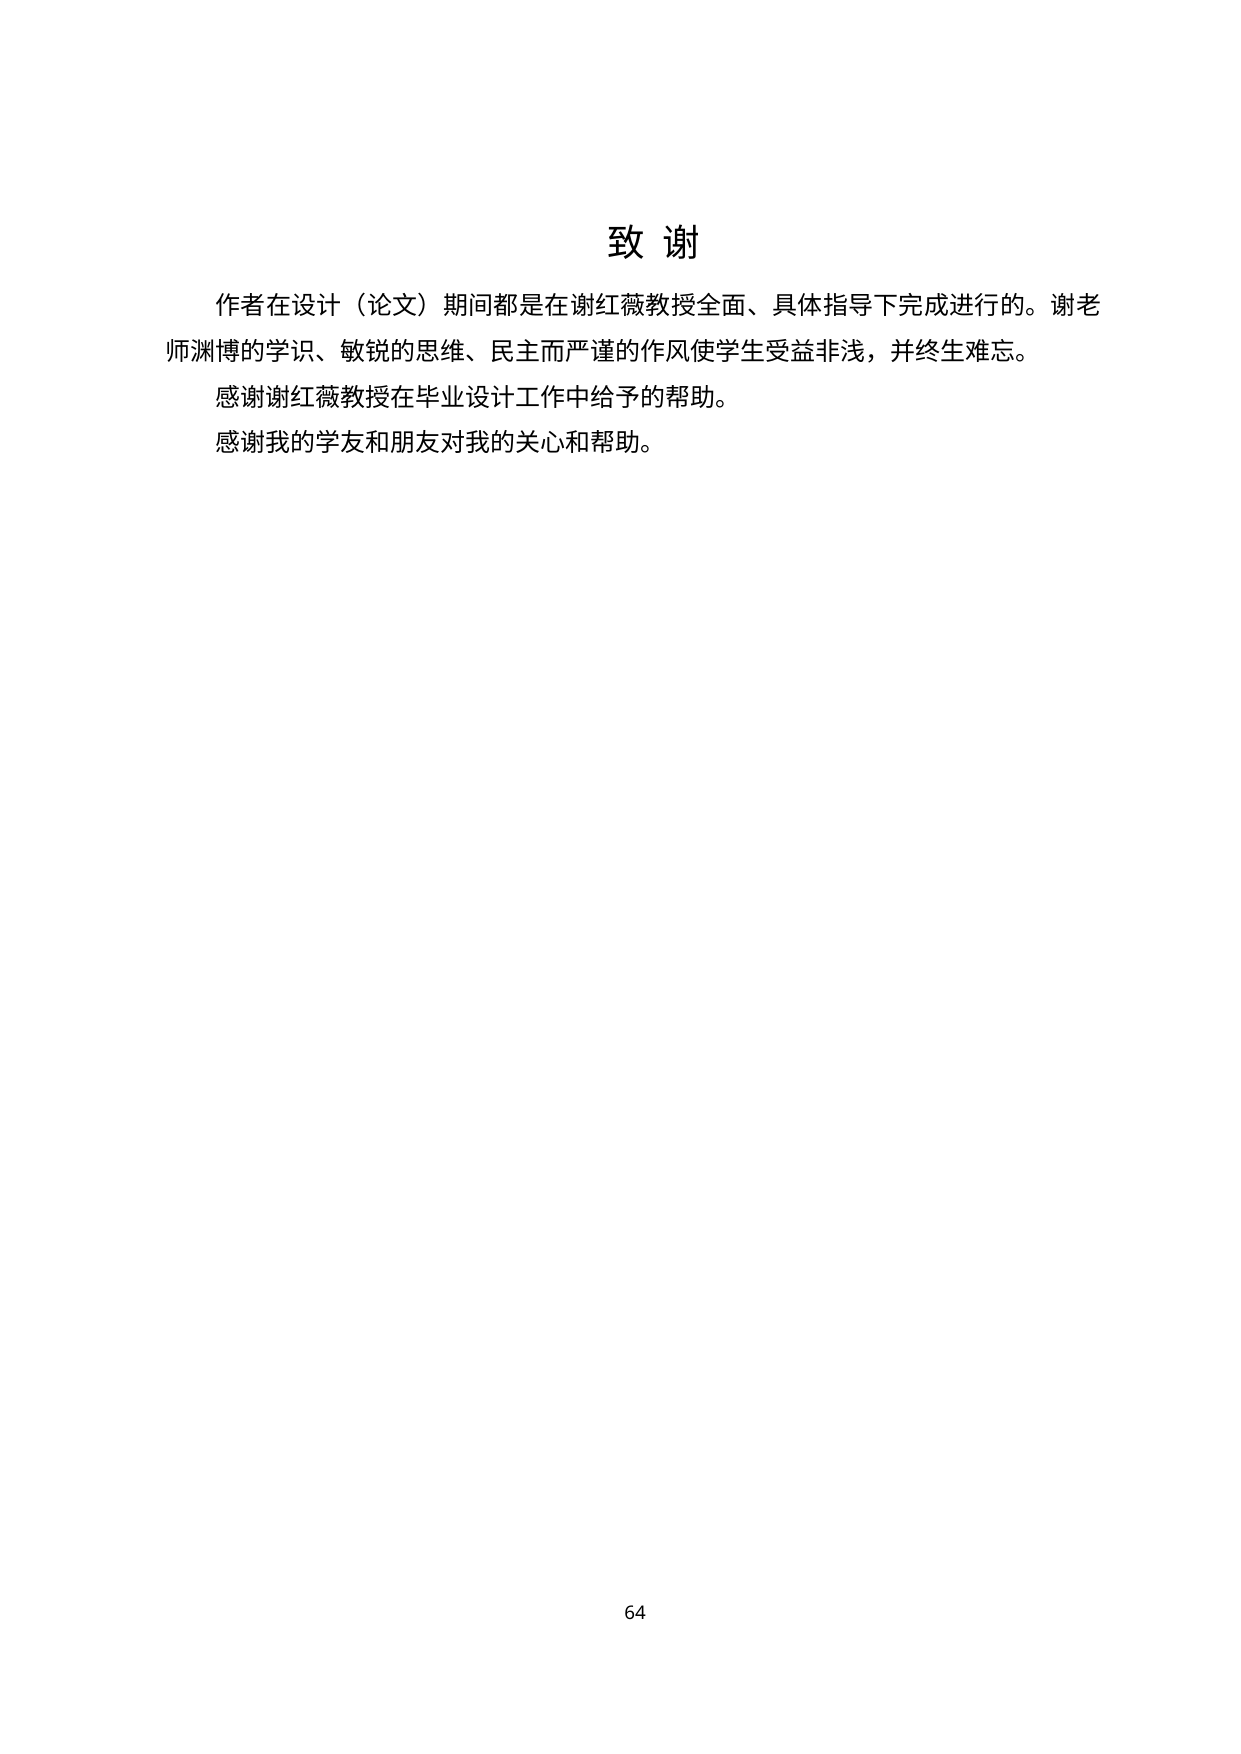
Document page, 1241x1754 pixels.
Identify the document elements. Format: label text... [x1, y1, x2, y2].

text 感谢谢红薇教授在毕业设计工作中给予的帮助。 [165, 369, 1104, 415]
subtitle 致 谢 [203, 219, 1104, 265]
text 作者在设计（论文）期间都是在谢红薇教授全面、具体指导下完成进行的。谢老师渊博的学识、敏锐的思维、民主而严谨的作风使学生受益非浅，并终生难忘。 [165, 278, 1104, 369]
text 感谢我的学友和朋友对我的关心和帮助。 [165, 415, 1104, 461]
